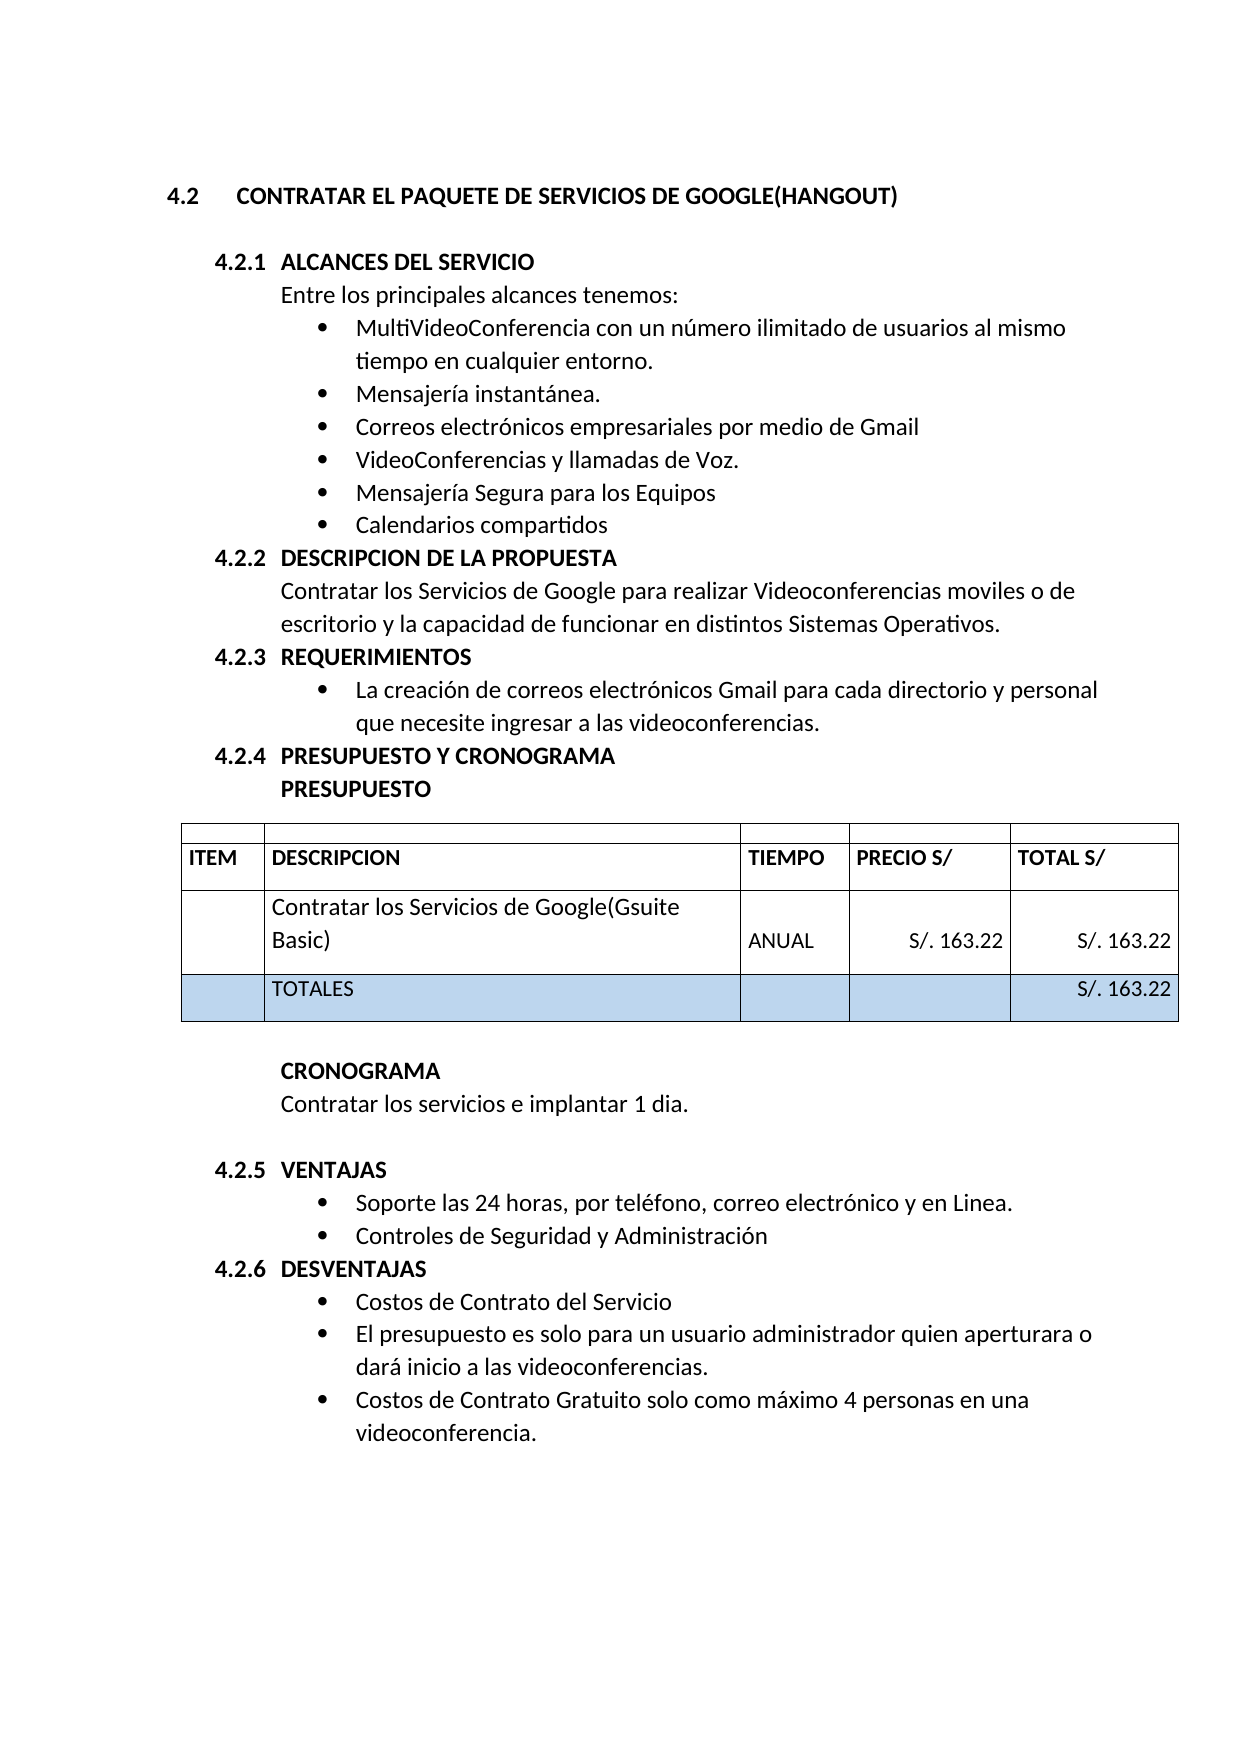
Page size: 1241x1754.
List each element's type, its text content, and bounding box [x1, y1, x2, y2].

table_header [265, 824, 740, 842]
list REQUERIMIENTOS [266, 641, 1122, 672]
list DESVENTAJAS [266, 1253, 1122, 1283]
list El presupuesto es solo para un usuario administrador quien aperturara o dará inicio a las videoconferencias. [318, 1318, 1122, 1382]
list PRESUPUESTO [281, 773, 1122, 803]
list Costos de Contrato Gratuito solo como máximo 4 personas en una videoconferencia. [318, 1384, 1122, 1448]
list Mensajería Segura para los Equipos [318, 477, 1122, 507]
list CRONOGRAMA [281, 1055, 1122, 1086]
list Controles de Seguridad y Administración [318, 1220, 1122, 1250]
table_cell ANUAL [741, 891, 849, 973]
list Calendarios compartidos [318, 510, 1122, 540]
table_cell [182, 891, 264, 973]
table_header [182, 824, 264, 842]
list MultiVideoConferencia con un número ilimitado de usuarios al mismo tiempo en cualquier entorno. [318, 312, 1122, 376]
table_header [1011, 824, 1178, 842]
table_cell [741, 975, 849, 1021]
table_cell PRECIO S/ [850, 844, 1010, 890]
list Entre los principales alcances tenemos: [281, 279, 1122, 310]
table_cell [850, 975, 1010, 1021]
list DESCRIPCION DE LA PROPUESTA [266, 543, 1122, 573]
list ALCANCES DEL SERVICIO [266, 246, 1122, 277]
list Contratar los servicios e implantar 1 dia. [281, 1088, 1122, 1119]
table_cell Contratar los Servicios de Google(Gsuite Basic) [265, 891, 740, 973]
table_cell TOTALES [265, 975, 740, 1021]
table_cell DESCRIPCION [265, 844, 740, 890]
table_cell S/. 163.22 [1011, 891, 1178, 973]
table_cell S/. 163.22 [850, 891, 1010, 973]
table_cell [182, 975, 264, 1021]
list VideoConferencias y llamadas de Voz. [318, 444, 1122, 474]
table_header [741, 824, 849, 842]
list PRESUPUESTO Y CRONOGRAMA [266, 740, 1122, 771]
table_cell TOTAL S/ [1011, 844, 1178, 890]
list Correos electrónicos empresariales por medio de Gmail [318, 411, 1122, 441]
list Contratar los Servicios de Google para realizar Videoconferencias moviles o de escritorio y la capacidad de funcionar en distintos Sistemas Operativos. [281, 576, 1122, 639]
table_cell ITEM [182, 844, 264, 890]
list Costos de Contrato del Servicio [318, 1286, 1122, 1316]
list Soporte las 24 horas, por teléfono, correo electrónico y en Linea. [318, 1187, 1122, 1217]
table_cell TIEMPO [741, 844, 849, 890]
table_header [850, 824, 1010, 842]
list La creación de correos electrónicos Gmail para cada directorio y personal que necesite ingresar a las videoconferencias. [318, 674, 1122, 738]
list Mensajería instantánea. [318, 378, 1122, 408]
table_cell S/. 163.22 [1011, 975, 1178, 1021]
list VENTAJAS [266, 1154, 1122, 1184]
list CONTRATAR EL PAQUETE DE SERVICIOS DE GOOGLE(HANGOUT) [199, 181, 1122, 211]
